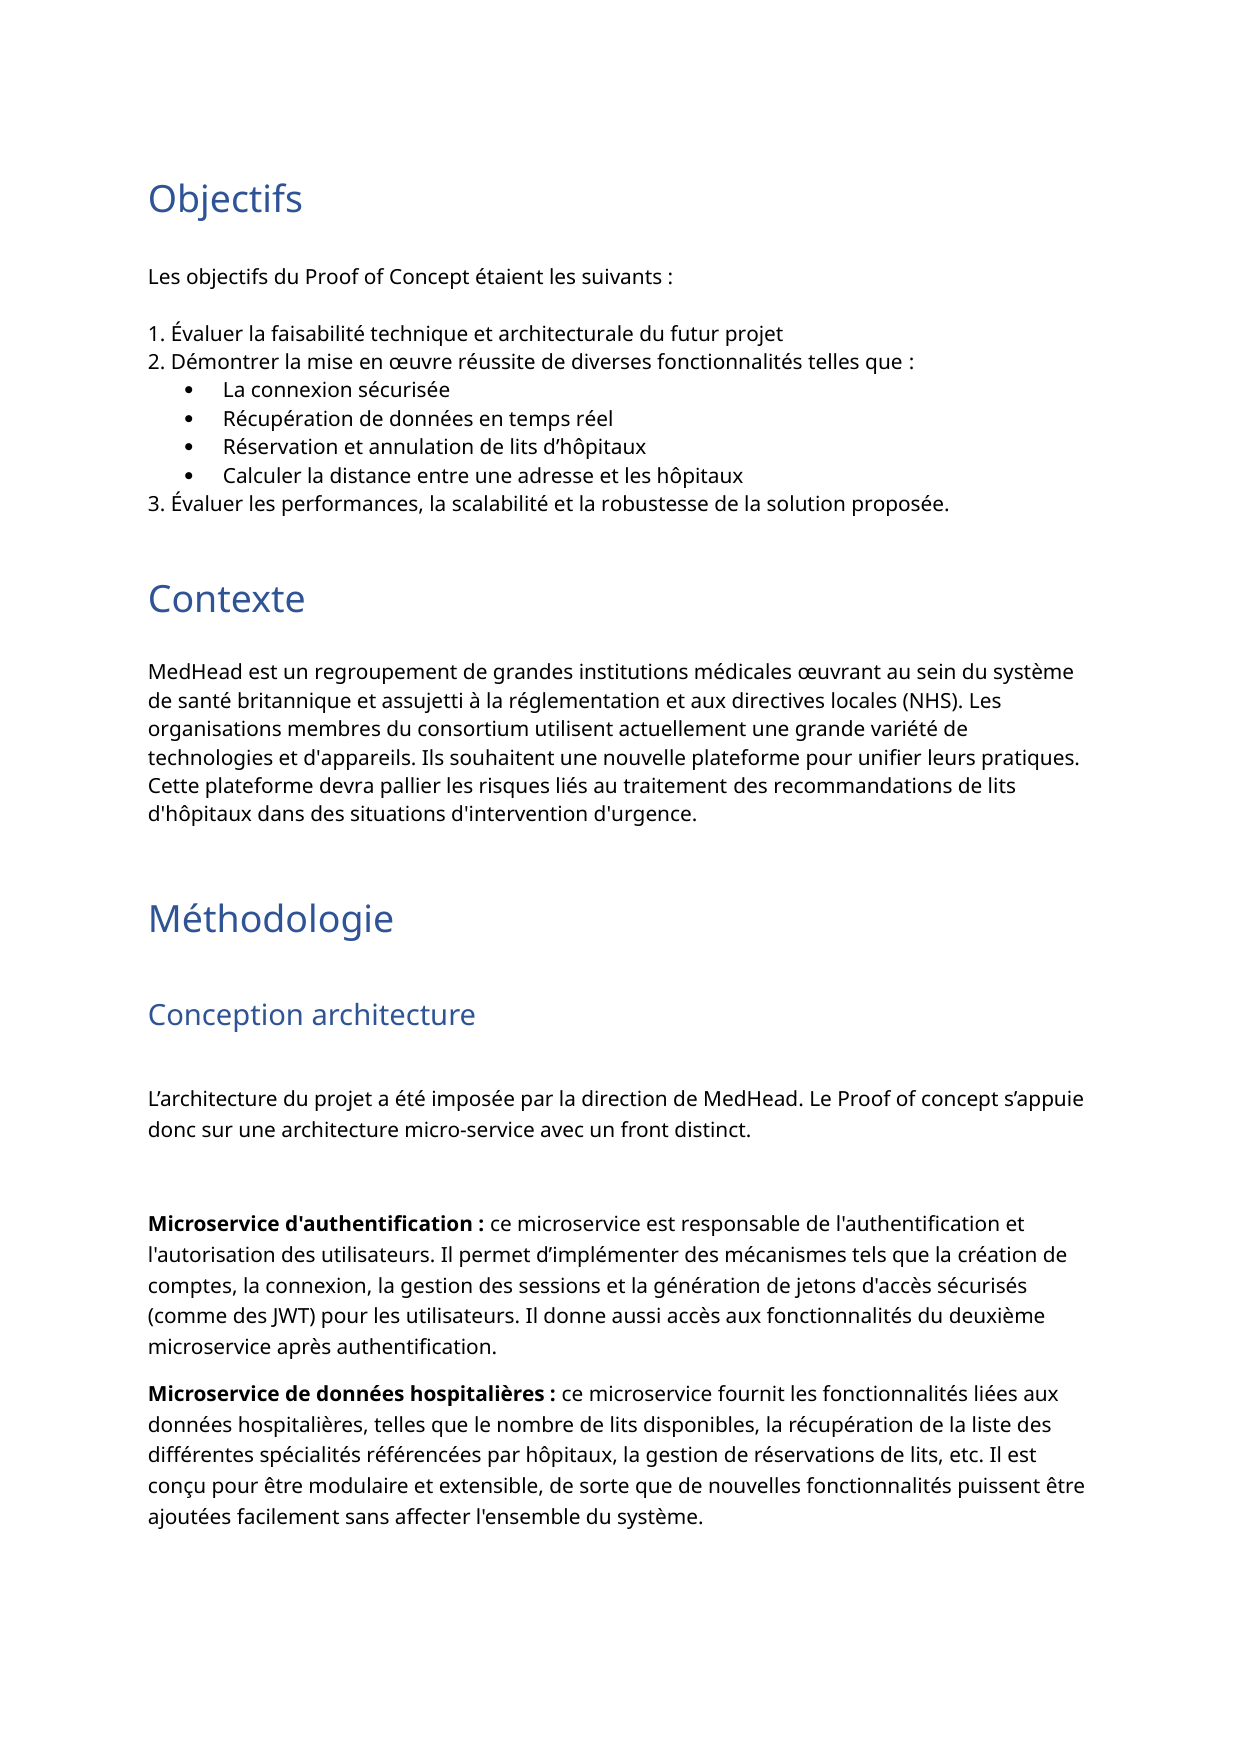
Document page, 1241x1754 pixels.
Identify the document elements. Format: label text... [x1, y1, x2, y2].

text Microservice de données hospitalières : ce microservice fournit les fonctionnalités liées aux données hospitalières, telles que le nombre de lits disponibles, la récupération de la liste des différentes spécialités référencées par hôpitaux, la gestion de réservations de lits, etc. Il est conçu pour être modulaire et extensible, de sorte que de nouvelles fonctionnalités puissent être ajoutées facilement sans affecter l'ensemble du système. [148, 1379, 1093, 1530]
text 3. Évaluer les performances, la scalabilité et la robustesse de la solution proposée. [148, 489, 1093, 518]
text Les objectifs du Proof of Concept étaient les suivants : [148, 262, 1093, 290]
text Microservice d'authentification : ce microservice est responsable de l'authentification et l'autorisation des utilisateurs. Il permet d’implémenter des mécanismes tels que la création de comptes, la connexion, la gestion des sessions et la génération de jetons d'accès sécurisés (comme des JWT) pour les utilisateurs. Il donne aussi accès aux fonctionnalités du deuxième microservice après authentification. [148, 1209, 1093, 1361]
subtitle Objectifs [148, 173, 1093, 224]
subtitle Contexte [148, 572, 1093, 623]
subtitle Conception architecture [148, 995, 1093, 1034]
list La connexion sécurisée [185, 376, 1093, 404]
list Réservation et annulation de lits d’hôpitaux [185, 432, 1093, 461]
subtitle Méthodologie [148, 893, 1093, 944]
text L’architecture du projet a été imposée par la direction de MedHead. Le Proof of concept s’appuie donc sur une architecture micro-service avec un front distinct. [148, 1084, 1093, 1143]
list Récupération de données en temps réel [185, 404, 1093, 432]
text 2. Démontrer la mise en œuvre réussite de diverses fonctionnalités telles que : [148, 347, 1093, 376]
list Calculer la distance entre une adresse et les hôpitaux [185, 461, 1093, 489]
text 1. Évaluer la faisabilité technique et architecturale du futur projet [148, 319, 1093, 347]
text MedHead est un regroupement de grandes institutions médicales œuvrant au sein du système de santé britannique et assujetti à la réglementation et aux directives locales (NHS). Les organisations membres du consortium utilisent actuellement une grande variété de technologies et d'appareils. Ils souhaitent une nouvelle plateforme pour unifier leurs pratiques. Cette plateforme devra pallier les risques liés au traitement des recommandations de lits d'hôpitaux dans des situations d'intervention d'urgence. [148, 657, 1093, 828]
